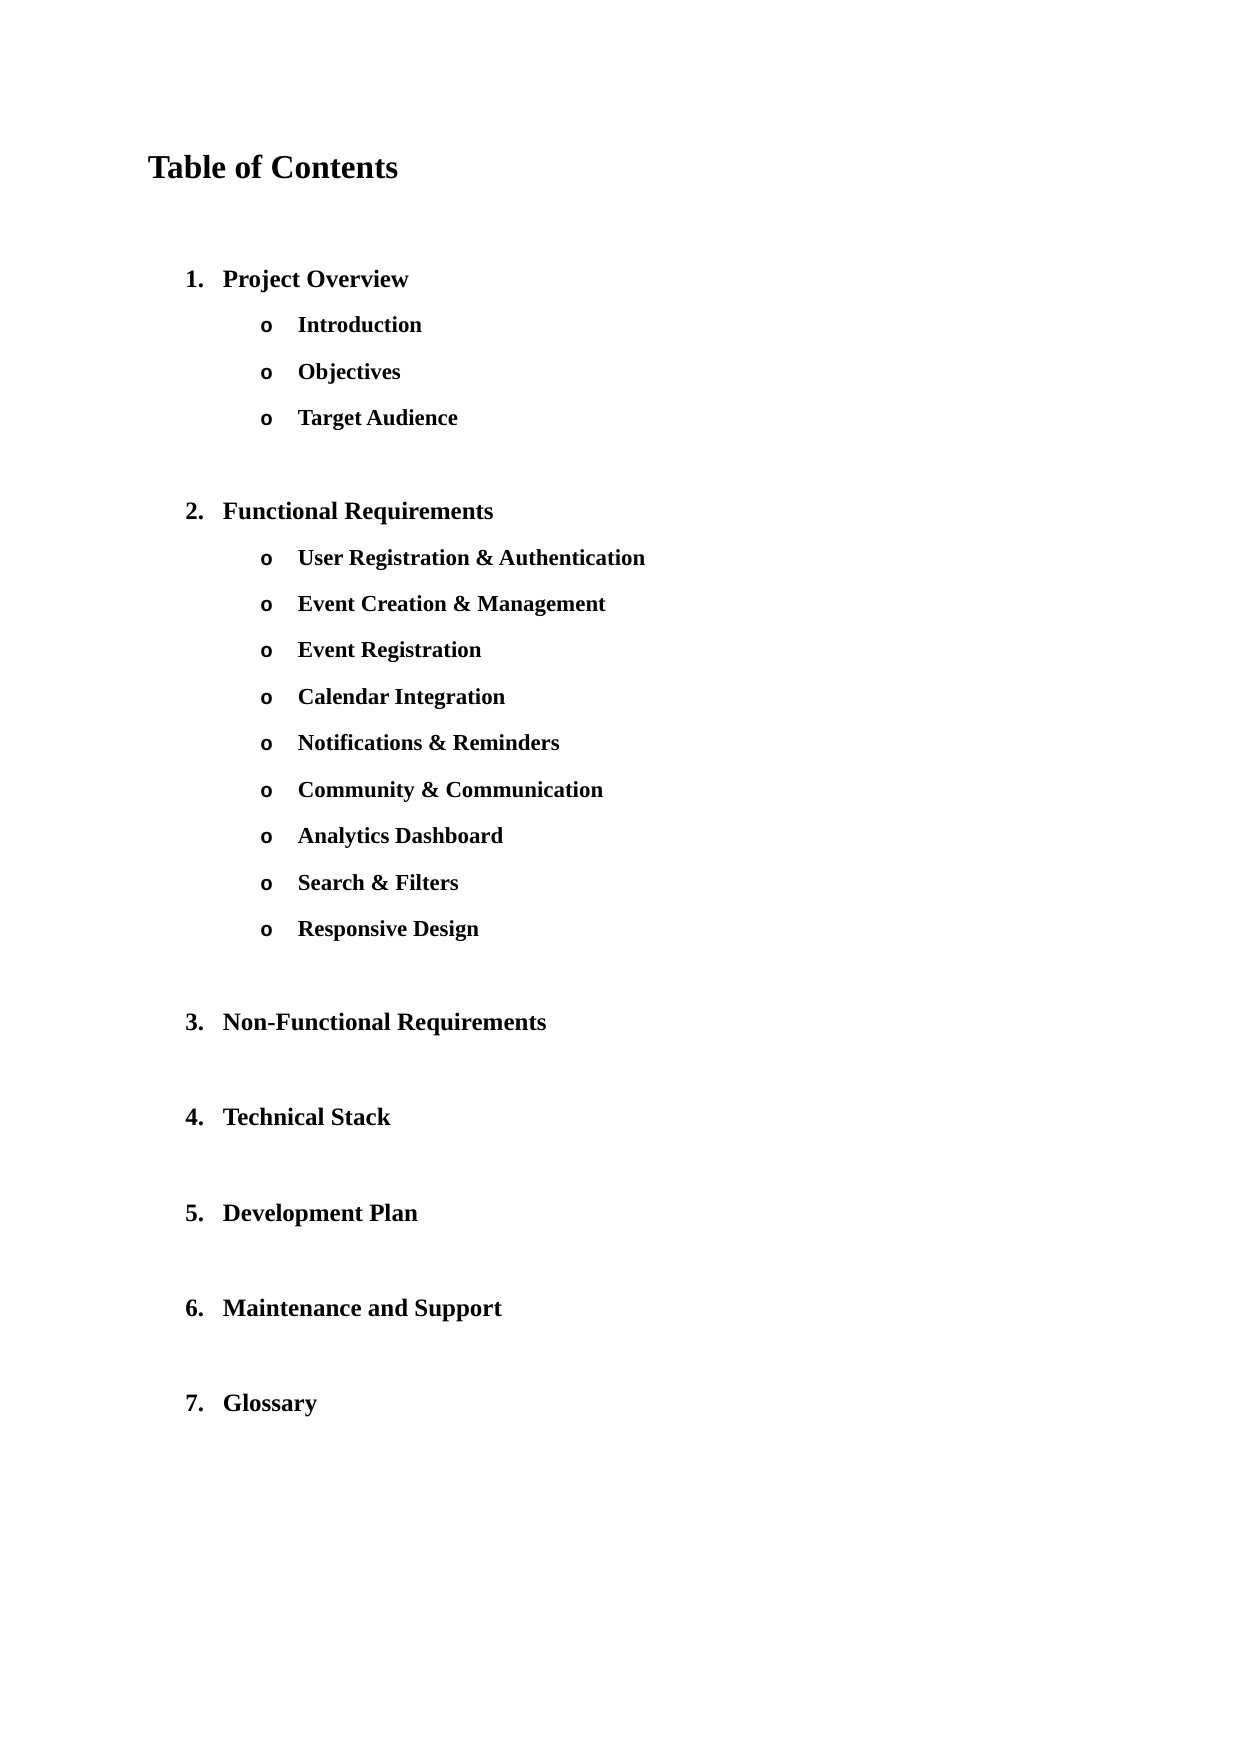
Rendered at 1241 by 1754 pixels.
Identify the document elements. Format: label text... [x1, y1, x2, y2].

list Functional Requirements [185, 496, 1093, 524]
list Responsive Design [260, 915, 1093, 943]
list Objectives [260, 358, 1093, 385]
list Calendar Integration [260, 683, 1093, 711]
list Development Plan [185, 1198, 1093, 1226]
text Table of Contents [148, 148, 1093, 186]
list User Registration & Authentication [260, 543, 1093, 571]
list Project Overview [185, 264, 1093, 292]
list Event Registration [260, 636, 1093, 664]
list Technical Stack [185, 1102, 1093, 1131]
list Non-Functional Requirements [185, 1007, 1093, 1036]
list Target Audience [260, 404, 1093, 432]
list Introduction [260, 311, 1093, 339]
list Search & Filters [260, 869, 1093, 896]
list Maintenance and Support [185, 1293, 1093, 1322]
list Event Creation & Management [260, 590, 1093, 618]
list Community & Communication [260, 776, 1093, 803]
list Glossary [185, 1388, 1093, 1417]
list Analytics Dashboard [260, 822, 1093, 850]
list Notifications & Reminders [260, 729, 1093, 757]
